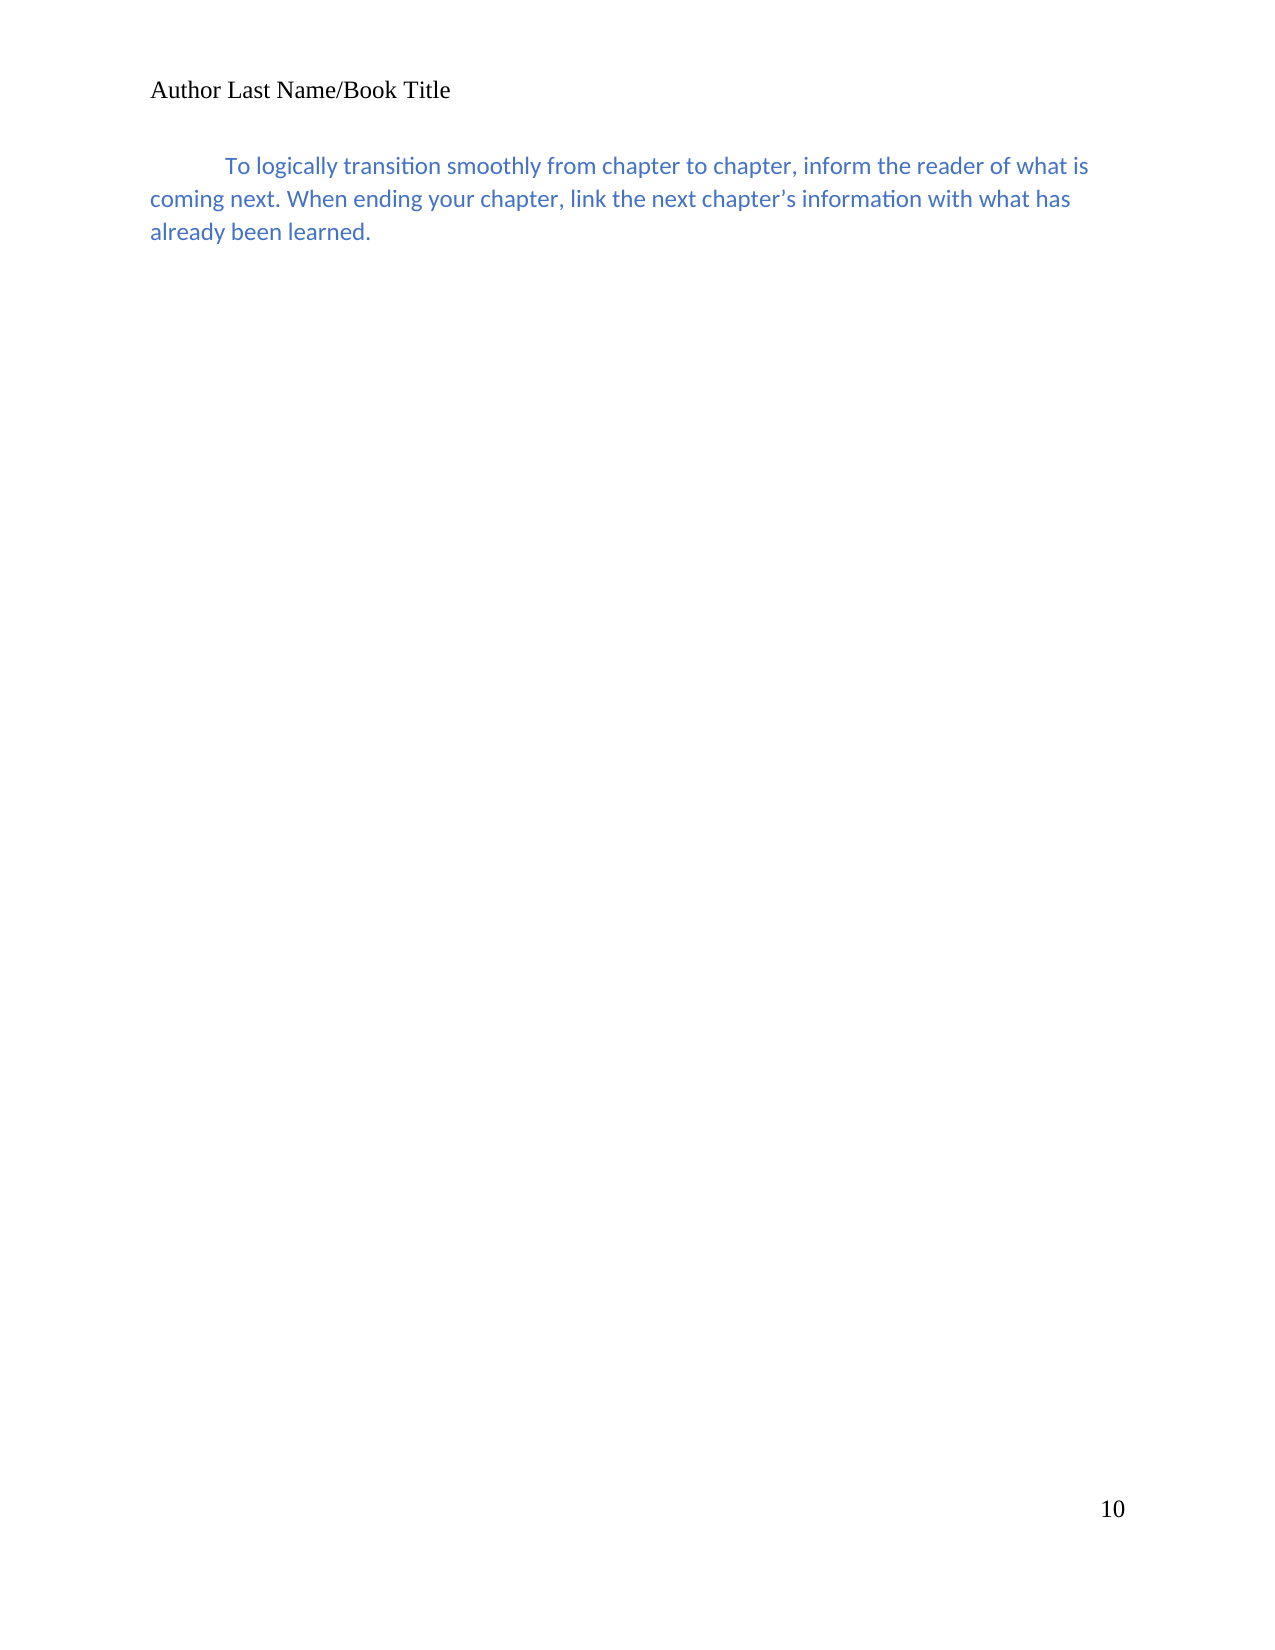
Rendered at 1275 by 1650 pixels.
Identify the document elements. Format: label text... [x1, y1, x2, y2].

text To logically transition smoothly from chapter to chapter, inform the reader of what is coming next. When ending your chapter, link the next chapter’s information with what has already been learned. [150, 150, 1125, 246]
